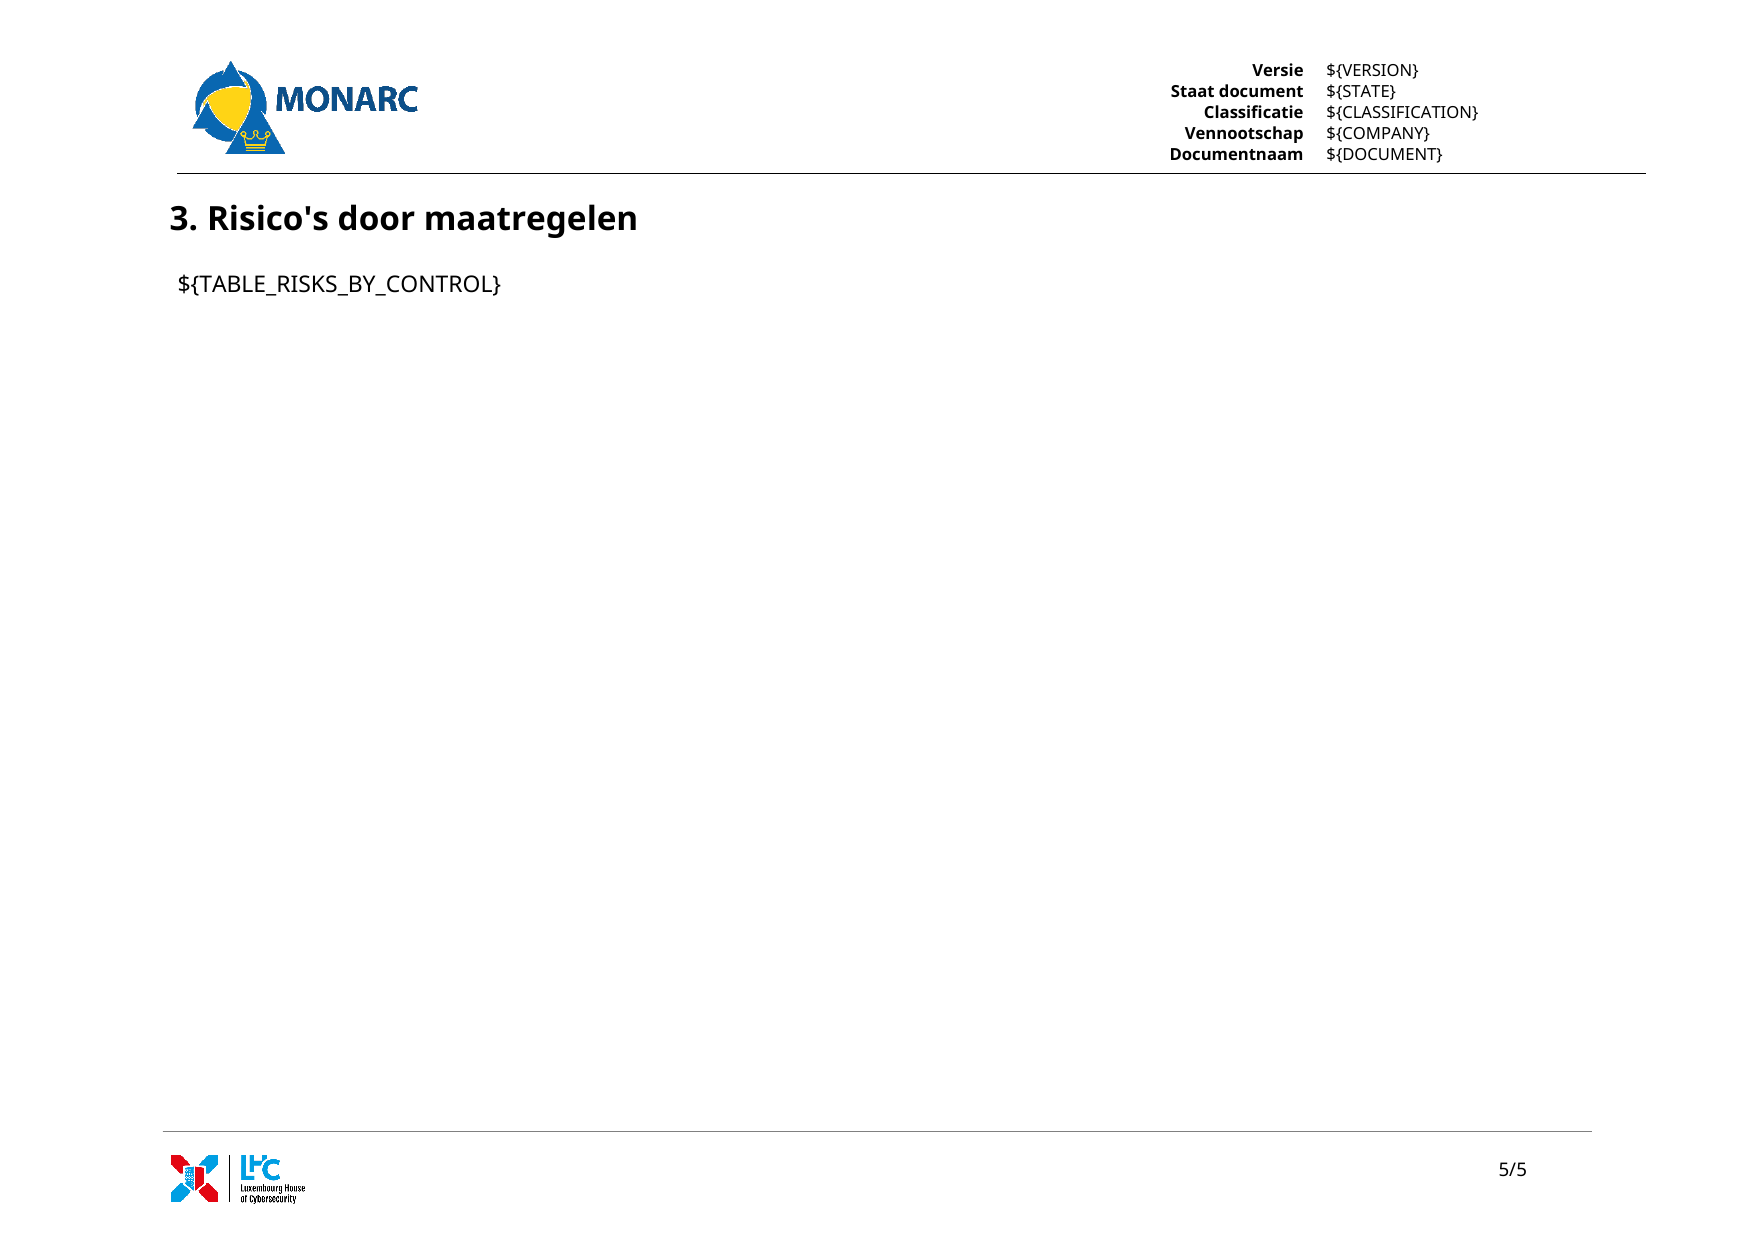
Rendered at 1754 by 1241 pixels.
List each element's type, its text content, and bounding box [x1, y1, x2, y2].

subtitle Risico's door maatregelen [169, 195, 1604, 241]
picture [191, 59, 442, 155]
text ${TABLE_RISKS_BY_CONTROL} [177, 268, 1604, 299]
picture [165, 1148, 310, 1208]
